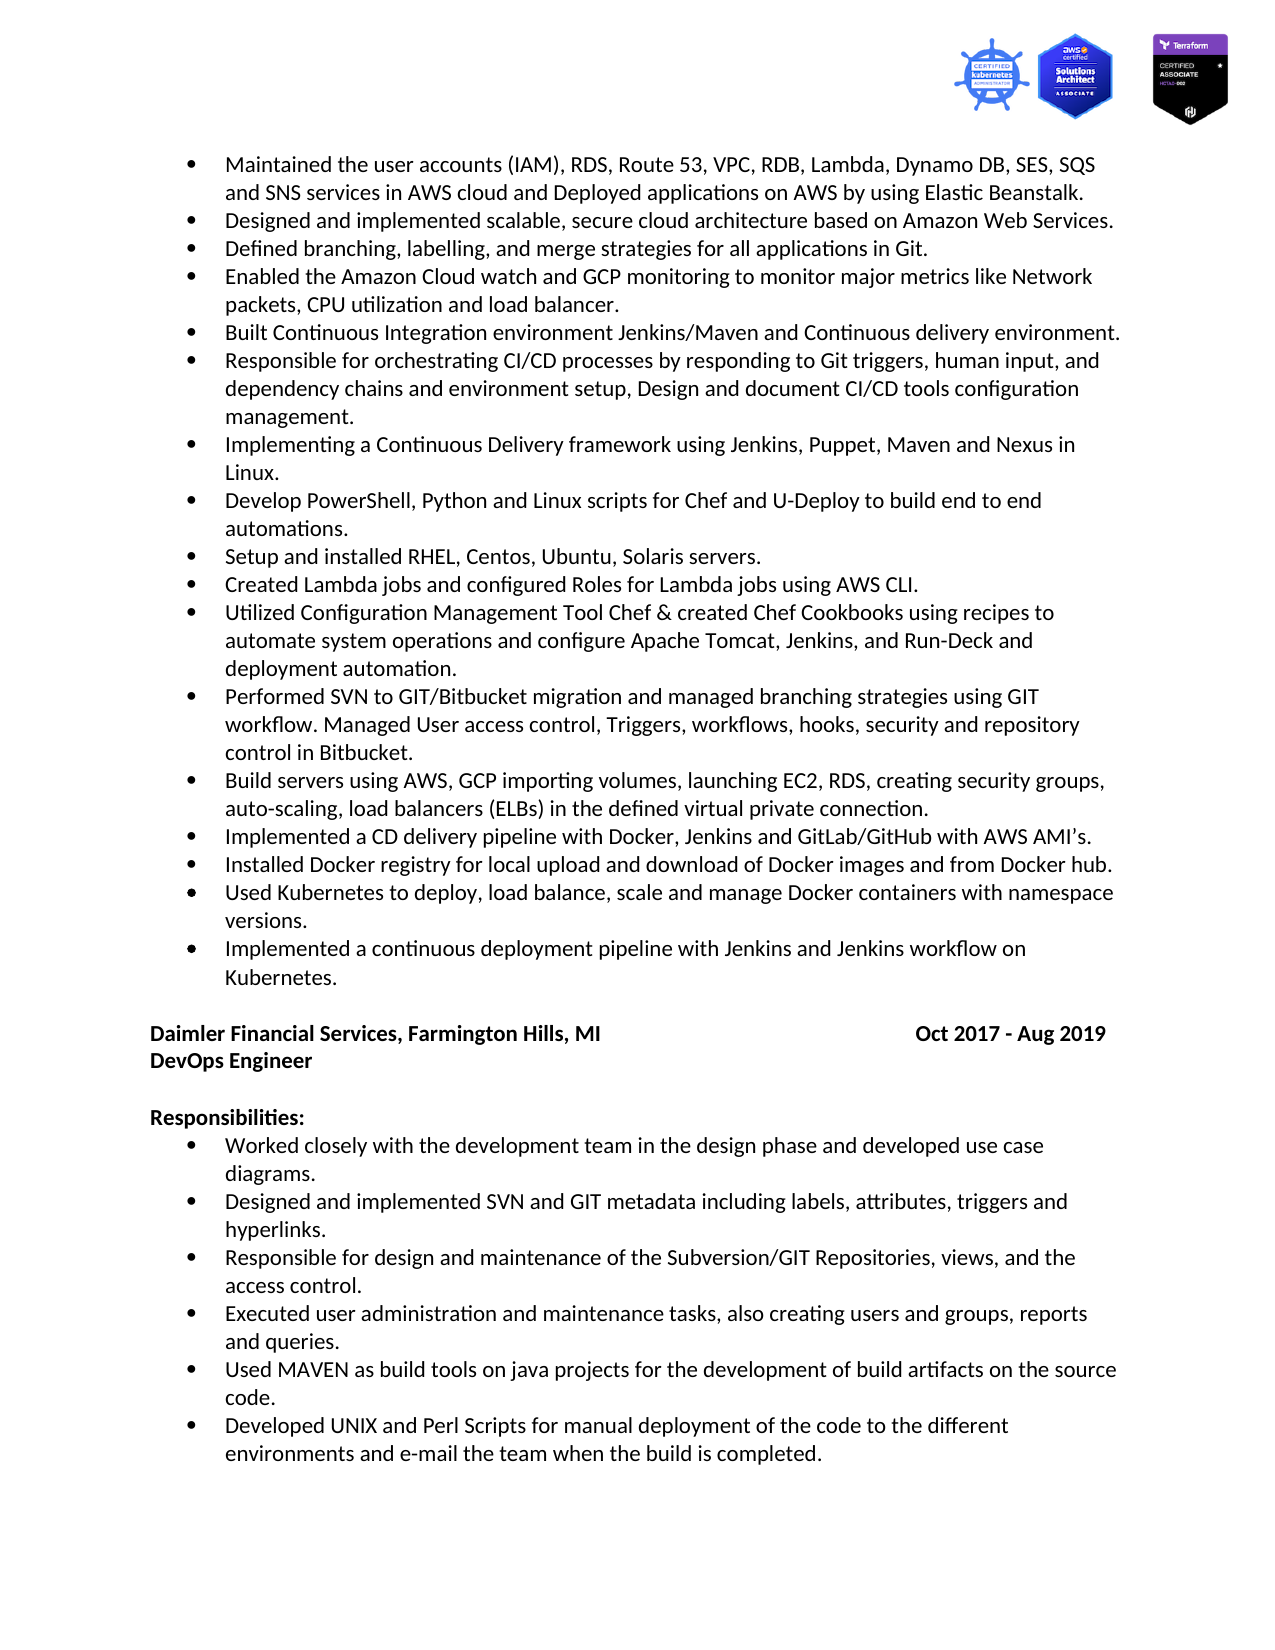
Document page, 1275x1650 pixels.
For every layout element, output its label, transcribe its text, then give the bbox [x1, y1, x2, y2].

list Enabled the Amazon Cloud watch and GCP monitoring to monitor major metrics like Network packets, CPU utilization and load balancer. [187, 262, 1125, 318]
list Used Kubernetes to deploy, load balance, scale and manage Docker containers with namespace versions. [187, 878, 1125, 934]
list Maintained the user accounts (IAM), RDS, Route 53, VPC, RDB, Lambda, Dynamo DB, SES, SQS and SNS services in AWS cloud and Deployed applications on AWS by using Elastic Beanstalk. [187, 150, 1125, 206]
text Daimler Financial Services, Farmington Hills, MI Oct 2017 - Aug 2019 [150, 1019, 1125, 1047]
text DevOps Engineer [150, 1047, 1125, 1075]
list Developed UNIX and Perl Scripts for manual deployment of the code to the different environments and e-mail the team when the build is completed. [187, 1411, 1125, 1467]
list Installed Docker registry for local upload and download of Docker images and from Docker hub. [187, 851, 1125, 878]
list Built Continuous Integration environment Jenkins/Maven and Continuous delivery environment. [187, 318, 1125, 346]
list Designed and implemented scalable, secure cloud architecture based on Amazon Web Services. [187, 206, 1125, 234]
list Develop PowerShell, Python and Linux scripts for Chef and U-Deploy to build end to end automations. [187, 486, 1125, 542]
list Used MAVEN as build tools on java projects for the development of build artifacts on the source code. [187, 1355, 1125, 1411]
list Worked closely with the development team in the design phase and developed use case diagrams. [187, 1131, 1125, 1187]
list Setup and installed RHEL, Centos, Ubuntu, Solaris servers. [187, 542, 1125, 570]
list Designed and implemented SVN and GIT metadata including labels, attributes, triggers and hyperlinks. [187, 1187, 1125, 1243]
list Implementing a Continuous Delivery framework using Jenkins, Puppet, Maven and Nexus in Linux. [187, 430, 1125, 486]
text Responsibilities: [150, 1103, 1125, 1131]
picture [1143, 33, 1237, 126]
list Executed user administration and maintenance tasks, also creating users and groups, reports and queries. [187, 1299, 1125, 1355]
list Created Lambda jobs and configured Roles for Lambda jobs using AWS CLI. [187, 570, 1125, 598]
list Responsible for design and maintenance of the Subversion/GIT Repositories, views, and the access control. [187, 1243, 1125, 1299]
list Defined branching, labelling, and merge strategies for all applications in Git. [187, 234, 1125, 262]
list Responsible for orchestrating CI/CD processes by responding to Git triggers, human input, and dependency chains and environment setup, Design and document CI/CD tools configuration management. [187, 346, 1125, 430]
list Utilized Configuration Management Tool Chef & created Chef Cookbooks using recipes to automate system operations and configure Apache Tomcat, Jenkins, and Run-Deck and deployment automation. [187, 598, 1125, 682]
list Performed SVN to GIT/Bitbucket migration and managed branching strategies using GIT workflow. Managed User access control, Triggers, workflows, hooks, security and repository control in Bitbucket. [187, 682, 1125, 766]
list Implemented a CD delivery pipeline with Docker, Jenkins and GitLab/GitHub with AWS AMI’s. [187, 822, 1125, 851]
list Implemented a continuous deployment pipeline with Jenkins and Jenkins workflow on Kubernetes. [187, 934, 1125, 991]
list Build servers using AWS, GCP importing volumes, launching EC2, RDS, creating security groups, auto-scaling, load balancers (ELBs) in the defined virtual private connection. [187, 766, 1125, 822]
picture [952, 32, 1119, 120]
